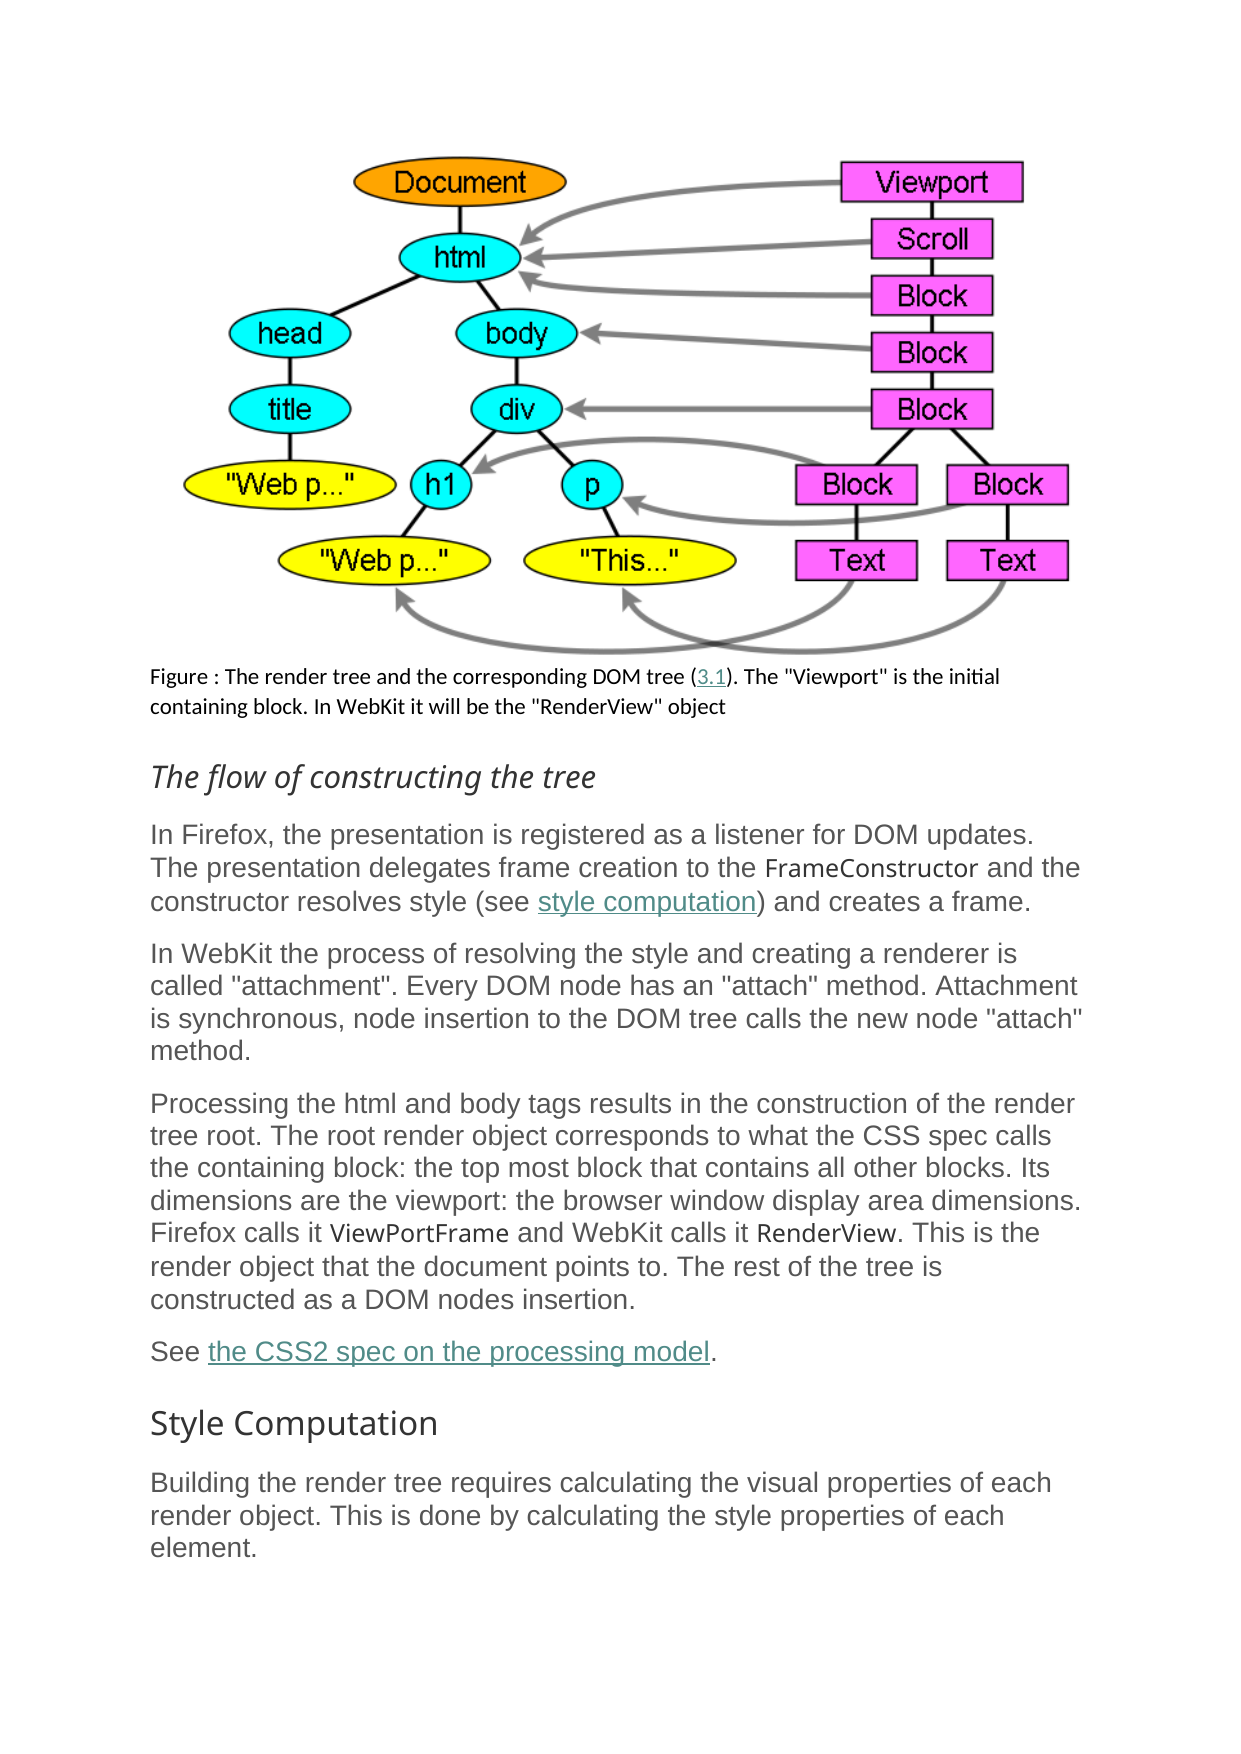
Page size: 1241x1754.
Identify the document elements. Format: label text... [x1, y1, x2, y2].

text Figure : The render tree and the corresponding DOM tree (3.1). The "Viewport" is the initial containing block. In WebKit it will be the "RenderView" object [150, 660, 1090, 720]
subtitle The flow of constructing the tree [150, 755, 1090, 797]
text Building the render tree requires calculating the visual properties of each render object. This is done by calculating the style properties of each element. [150, 1466, 1090, 1563]
text In WebKit the process of resolving the style and creating a renderer is called "attachment". Every DOM node has an "attach" method. Attachment is synchronous, node insertion to the DOM tree calls the new node "attach" method. [150, 937, 1090, 1067]
text Processing the html and body tags results in the construction of the render tree root. The root render object corresponds to what the CSS spec calls the containing block: the top most block that contains all other blocks. Its dimensions are the viewport: the browser window display area dimensions. Firefox calls it ViewPortFrame and WebKit calls it RenderView. This is the render object that the document points to. The rest of the tree is constructed as a DOM nodes insertion. [150, 1087, 1090, 1315]
text In Firefox, the presentation is registered as a listener for DOM updates. The presentation delegates frame creation to the FrameConstructor and the constructor resolves style (see style computation) and creates a frame. [150, 818, 1090, 917]
subtitle Style Computation [150, 1400, 1090, 1445]
text See the CSS2 spec on the processing model. [150, 1335, 1090, 1367]
picture [150, 150, 1091, 660]
